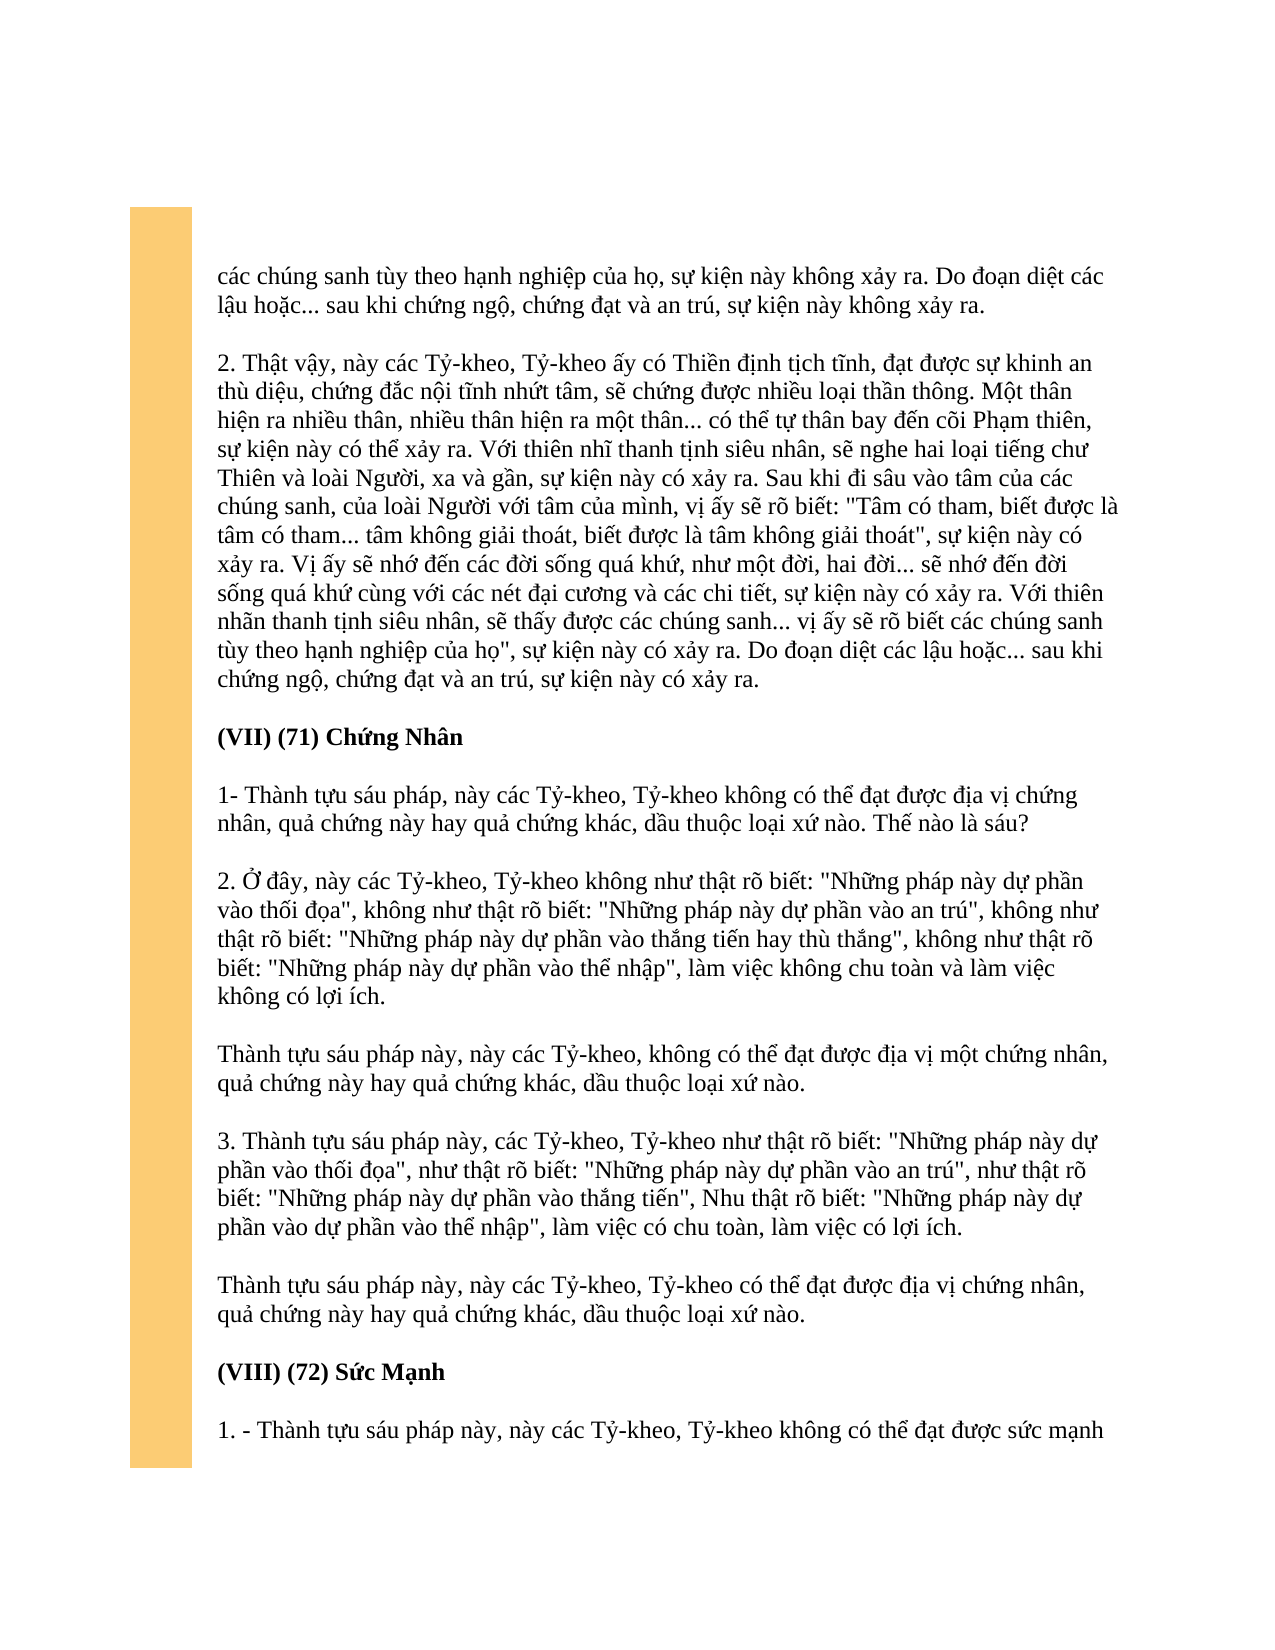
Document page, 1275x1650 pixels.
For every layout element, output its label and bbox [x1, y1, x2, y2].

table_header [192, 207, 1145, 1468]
table_header [130, 207, 192, 1468]
